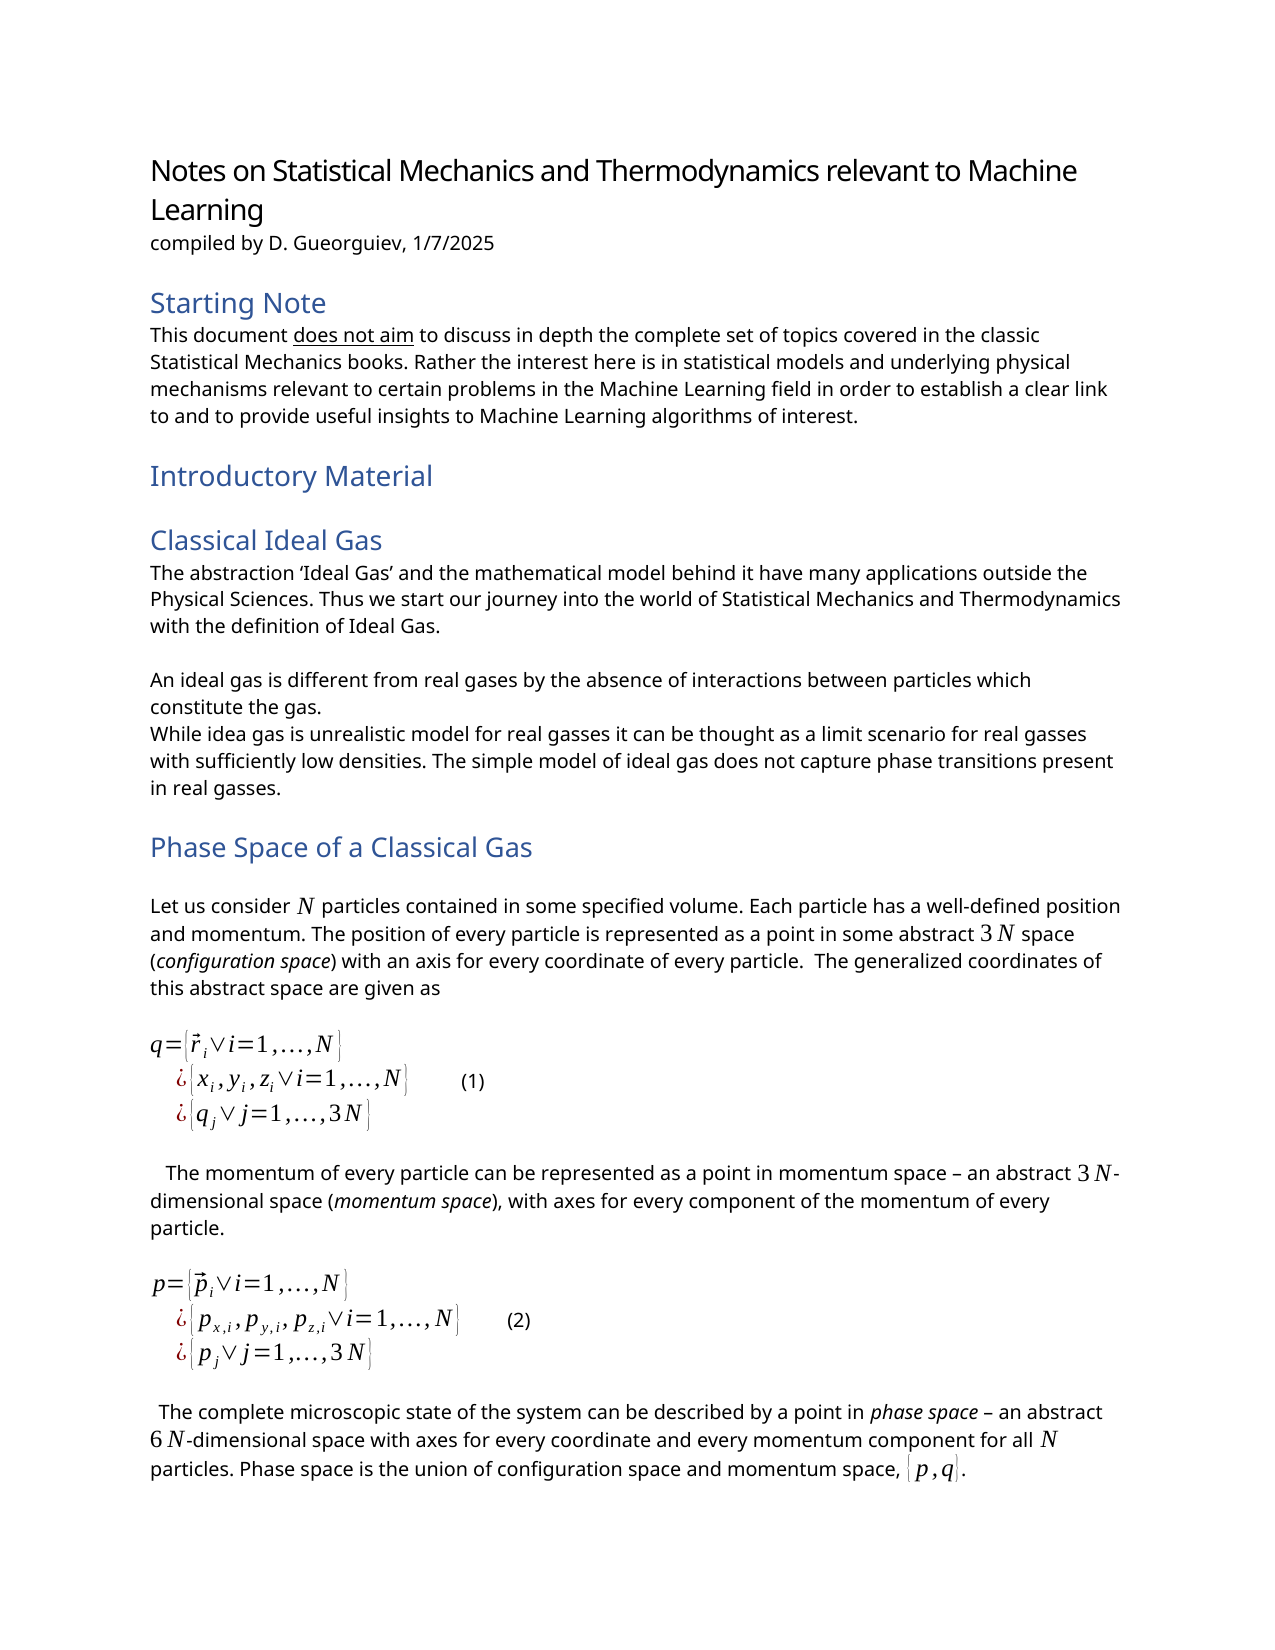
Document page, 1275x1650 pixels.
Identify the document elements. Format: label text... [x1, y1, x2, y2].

text compiled by D. Gueorguiev, 1/7/2025 [150, 229, 1125, 256]
subtitle Introductory Material [150, 457, 1125, 495]
subtitle Starting Note [150, 283, 1125, 322]
text The complete microscopic state of the system can be described by a point in phase space – an abstract -dimensional space with axes for every coordinate and every momentum component for all particles. Phase space is the union of configuration space and momentum space, . [150, 1398, 1125, 1484]
text An ideal gas is different from real gases by the absence of interactions between particles which constitute the gas. [150, 667, 1125, 721]
text This document does not aim to discuss in depth the complete set of topics covered in the classic Statistical Mechanics books. Rather the interest here is in statistical models and underlying physical mechanisms relevant to certain problems in the Machine Learning field in order to establish a clear link to and to provide useful insights to Machine Learning algorithms of interest. [150, 322, 1125, 429]
subtitle Phase Space of a Classical Gas [150, 828, 1125, 865]
title Notes on Statistical Mechanics and Thermodynamics relevant to Machine Learning [150, 150, 1125, 229]
text The momentum of every particle can be represented as a point in momentum space – an abstract -dimensional space (momentum space), with axes for every component of the momentum of every particle. [150, 1159, 1125, 1241]
text (1) [150, 1063, 1125, 1098]
text The abstraction ‘Ideal Gas’ and the mathematical model behind it have many applications outside the Physical Sciences. Thus we start our journey into the world of Statistical Mechanics and Thermodynamics with the definition of Ideal Gas. [150, 559, 1125, 640]
subtitle Classical Ideal Gas [150, 522, 1125, 559]
text While idea gas is unrealistic model for real gasses it can be thought as a limit scenario for real gasses with sufficiently low densities. The simple model of ideal gas does not capture phase transitions present in real gasses. [150, 721, 1125, 802]
text (2) [150, 1302, 1125, 1337]
text Let us consider particles contained in some specified volume. Each particle has a well-defined position and momentum. The position of every particle is represented as a point in some abstract space (configuration space) with an axis for every coordinate of every particle. The generalized coordinates of this abstract space are given as [150, 892, 1125, 1002]
